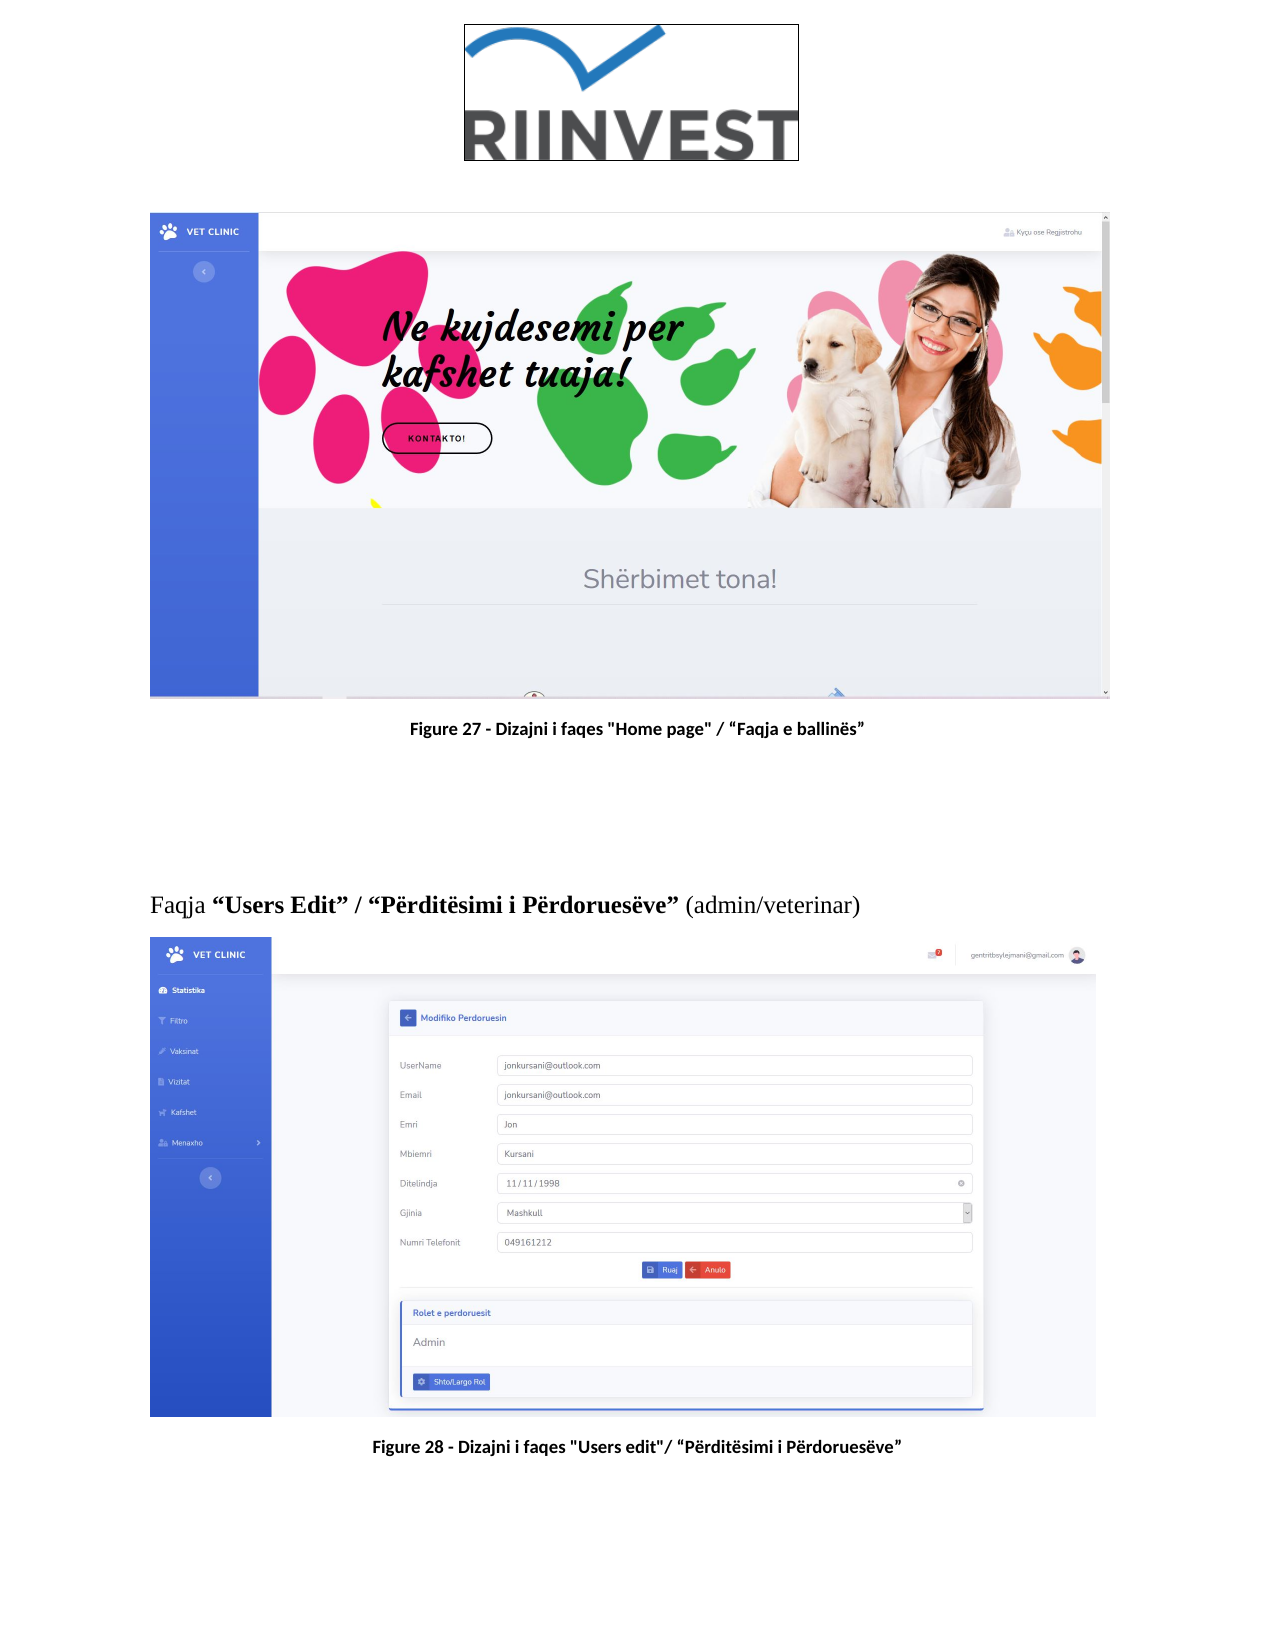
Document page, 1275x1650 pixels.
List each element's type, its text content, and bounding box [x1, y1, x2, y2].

picture [465, 25, 798, 160]
picture [150, 937, 1096, 1417]
picture [150, 212, 1110, 699]
text Figure 27 - Dizajni i faqes "Home page" / “Faqja e ballinës” [150, 717, 1125, 740]
text Figure 28 - Dizajni i faqes "Users edit"/ “Përditësimi i Përdoruesëve” [150, 1435, 1125, 1458]
text Faqja “Users Edit” / “Përditësimi i Përdoruesëve” (admin/veterinar) [150, 891, 1125, 919]
